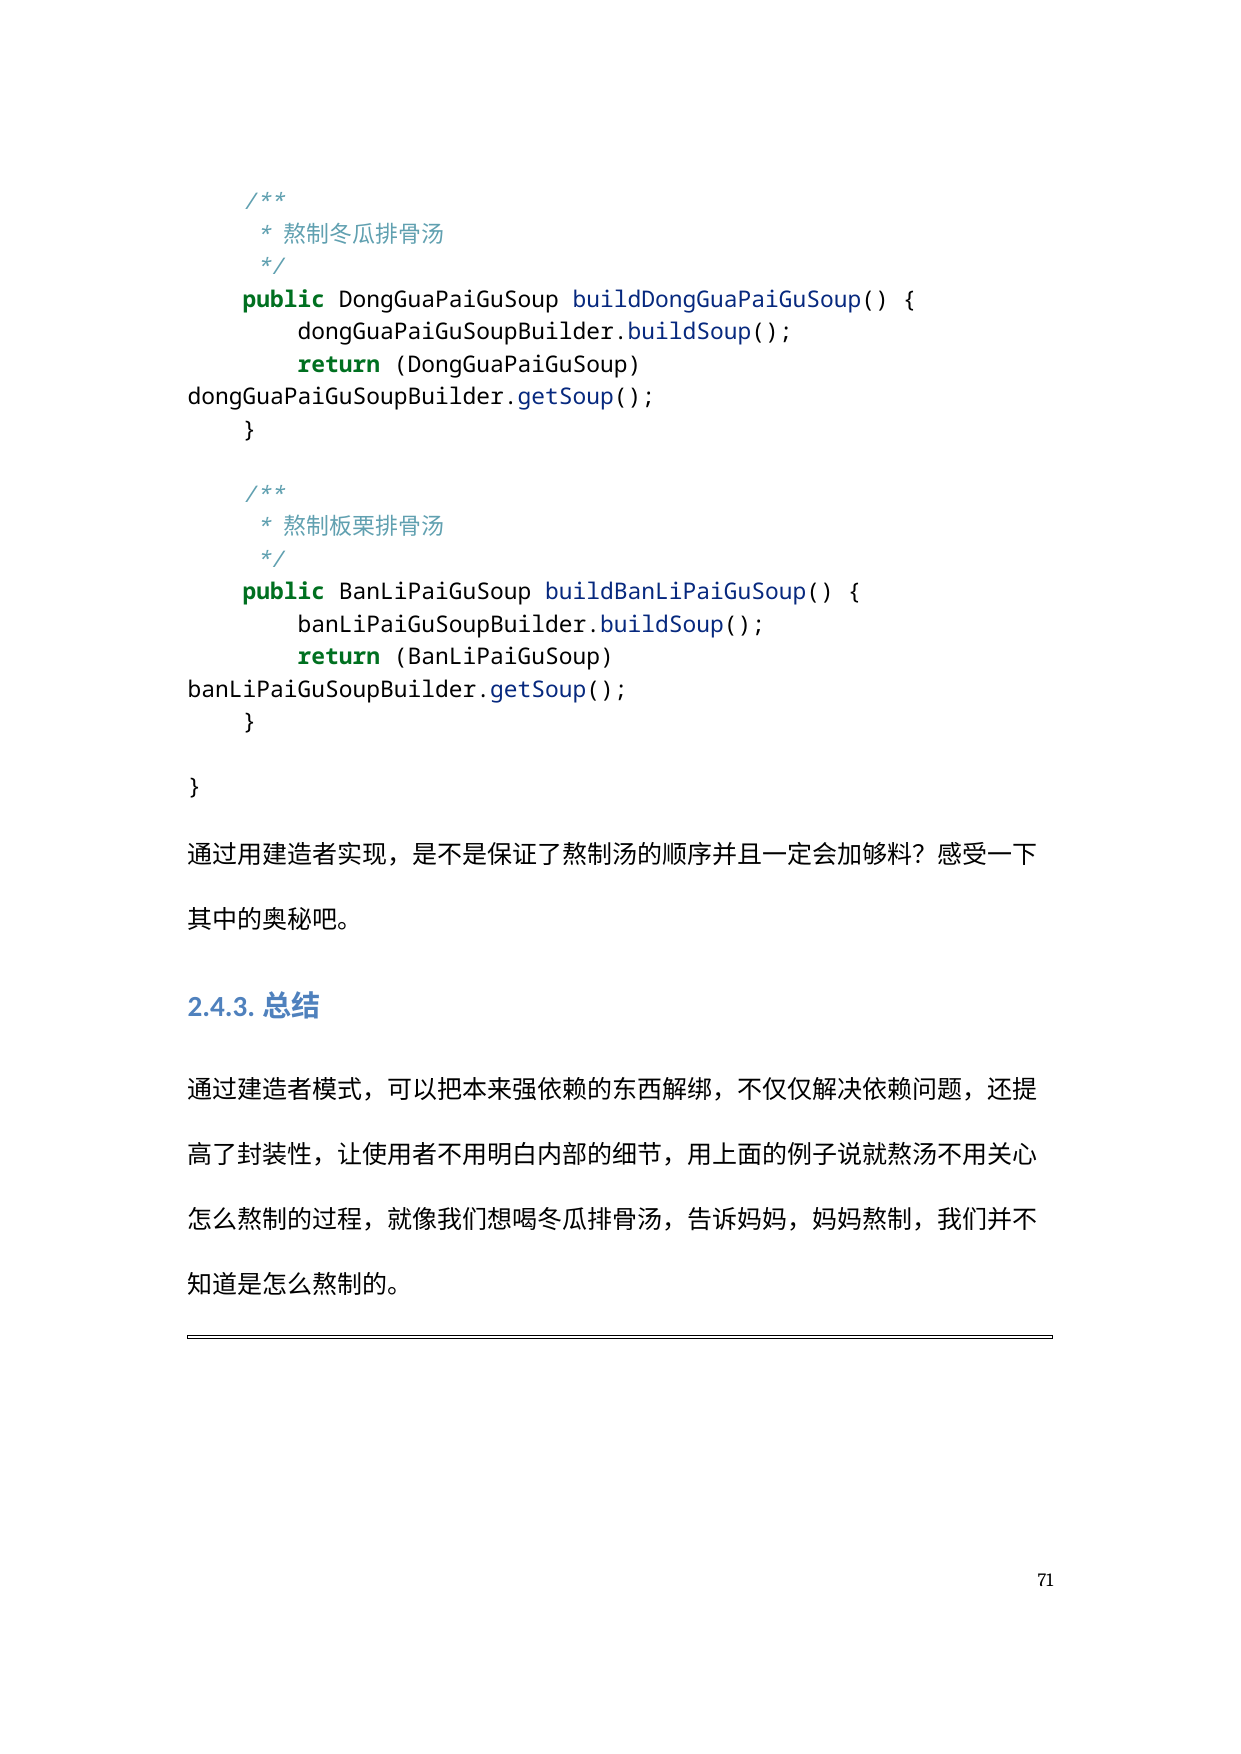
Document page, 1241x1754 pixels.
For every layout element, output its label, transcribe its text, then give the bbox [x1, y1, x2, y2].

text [187, 152, 1053, 802]
text 通过建造者模式，可以把本来强依赖的东西解绑，不仅仅解决依赖问题，还提高了封装性，让使用者不用明白内部的细节，用上面的例子说就熬汤不用关心怎么熬制的过程，就像我们想喝冬瓜排骨汤，告诉妈妈，妈妈熬制，我们并不知道是怎么熬制的。 [187, 1055, 1053, 1315]
text 通过用建造者实现，是不是保证了熬制汤的顺序并且一定会加够料？感受一下其中的奥秘吧。 [187, 821, 1053, 951]
subtitle 2.4.3. 总结 [187, 971, 1053, 1036]
